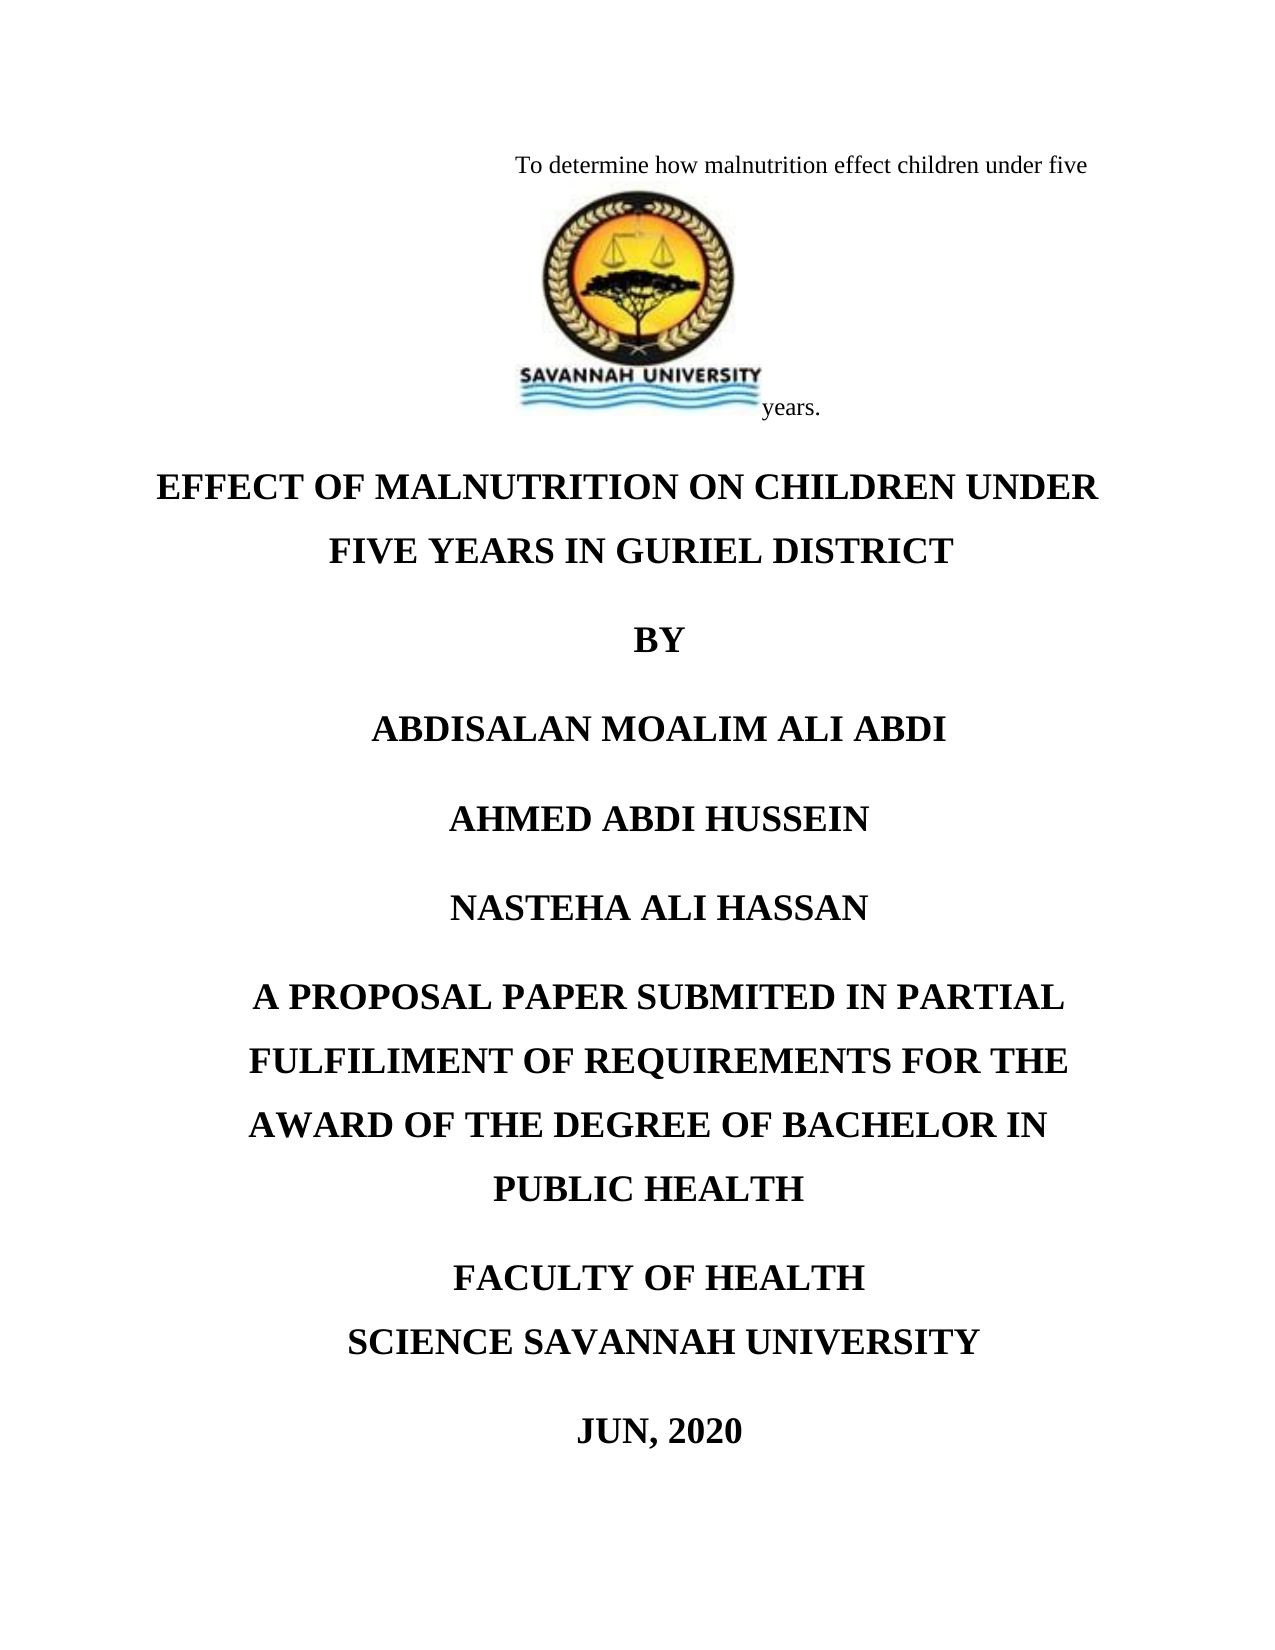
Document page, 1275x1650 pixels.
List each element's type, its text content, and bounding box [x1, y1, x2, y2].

text FACULTY OF HEALTH [193, 1256, 1125, 1299]
text BY [193, 618, 1125, 661]
text AHMED ABDI HUSSEIN [193, 796, 1125, 839]
text A PROPOSAL PAPER SUBMITED IN PARTIAL [193, 974, 1124, 1017]
text SCIENCE SAVANNAH UNIVERSITY [335, 1319, 993, 1363]
text FULFILIMENT OF REQUIREMENTS FOR THE [193, 1038, 1125, 1082]
picture [514, 181, 762, 416]
text NASTEHA ALI HASSAN [193, 885, 1125, 928]
text FIVE YEARS IN GURIEL DISTRICT [193, 528, 1089, 572]
text EFFECT OF MALNUTRITION ON CHILDREN UNDER [156, 464, 1125, 507]
text ABDISALAN MOALIM ALI ABDI [193, 707, 1125, 750]
text JUN, 2020 [193, 1408, 1125, 1451]
text AWARD OF THE DEGREE OF BACHELOR IN PUBLIC HEALTH [248, 1103, 1125, 1210]
